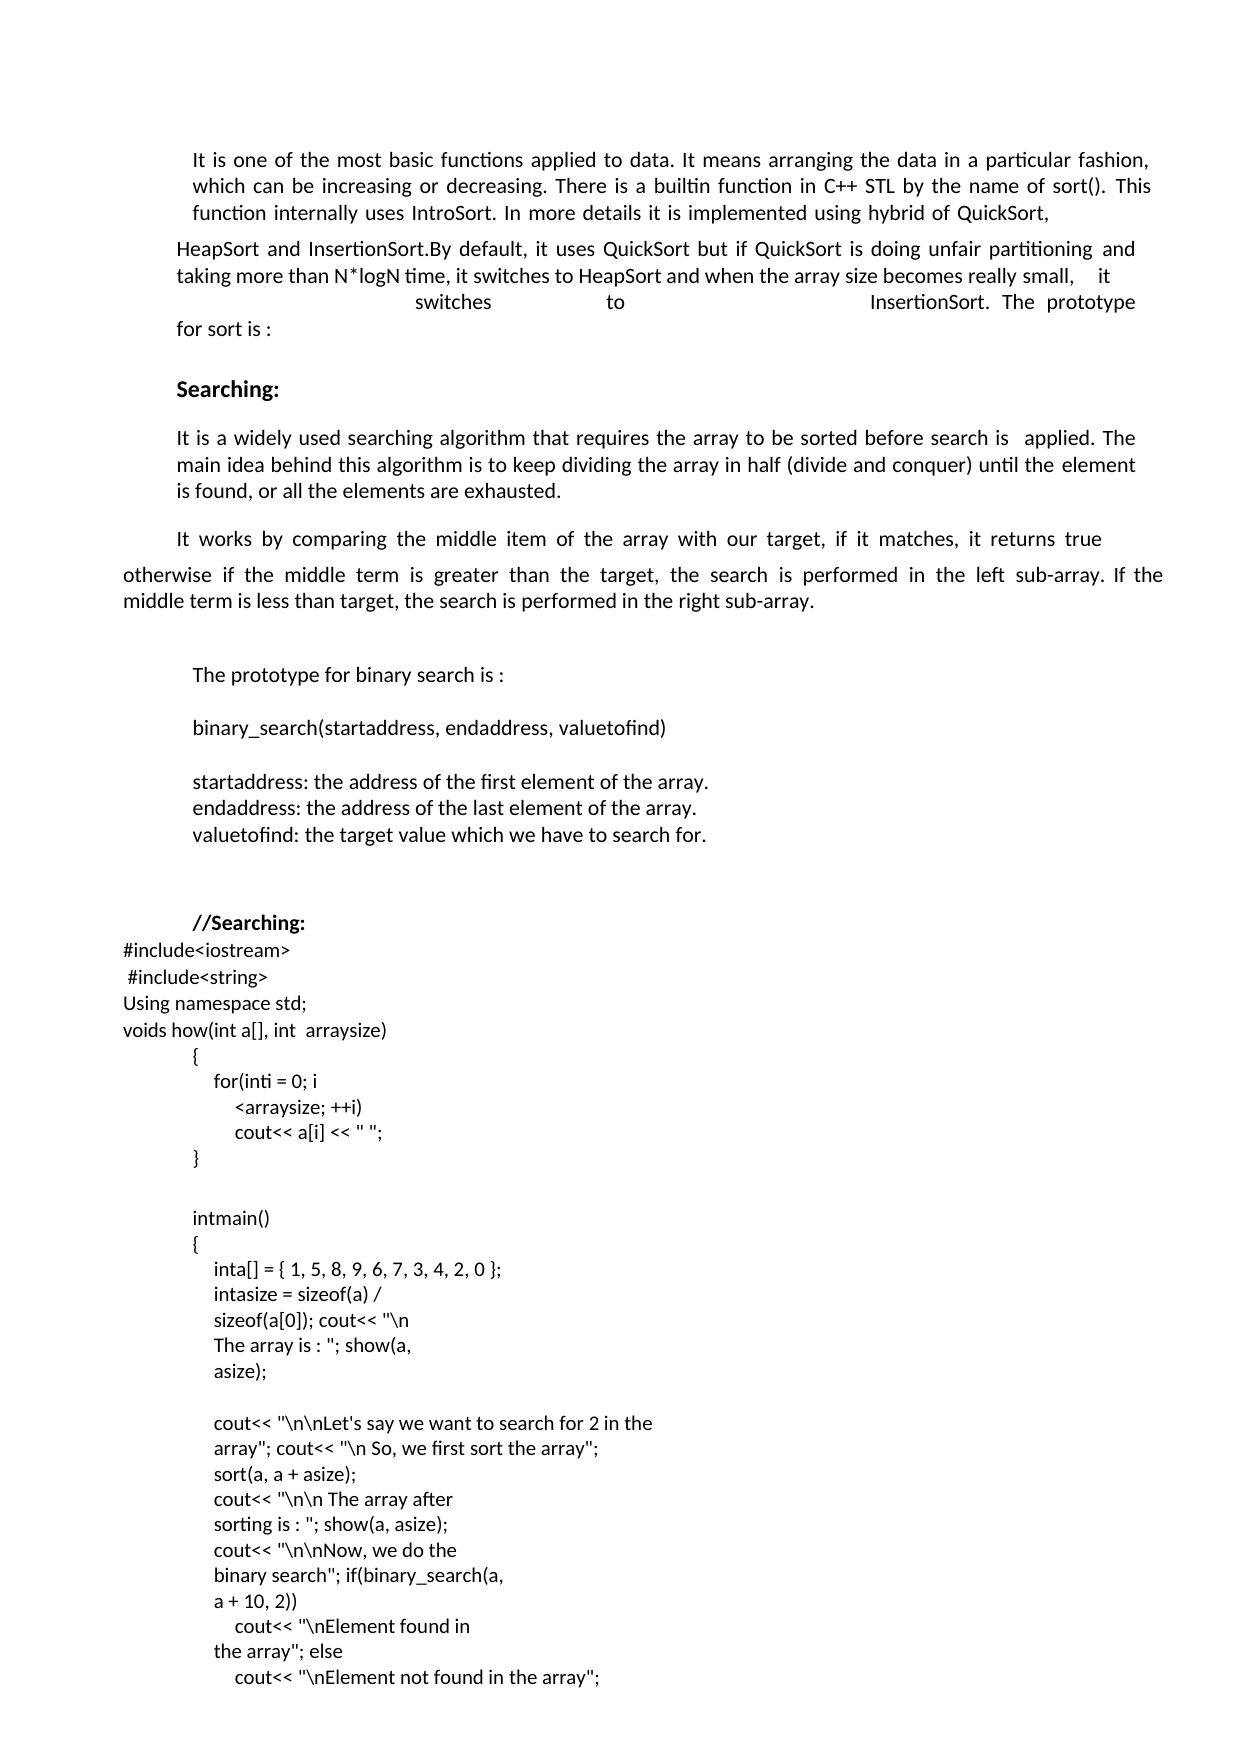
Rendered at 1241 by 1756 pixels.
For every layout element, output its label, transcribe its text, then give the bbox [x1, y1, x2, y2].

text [234, 1664, 1240, 1689]
text HeapSort and InsertionSort.By default, it uses QuickSort but if QuickSort is doing unfair partitioning and taking more than N*logN time, it switches to HeapSort and when the array size becomes really small, it switches to InsertionSort. The prototype for sort is : [176, 235, 1136, 342]
text inta[] = { 1, 5, 8, 9, 6, 7, 3, 4, 2, 0 }; [213, 1256, 1240, 1282]
text cout<< "\n\n The array after sorting is : "; show(a, asize); [213, 1486, 492, 1537]
text //Searching: [192, 909, 1151, 936]
text It is a widely used searching algorithm that requires the array to be sorted before search is applied. The main idea behind this algorithm is to keep dividing the array in half (divide and conquer) until the element is found, or all the elements are exhausted. [176, 424, 1136, 504]
text #include<string> [123, 964, 1240, 989]
text The prototype for binary search is : [192, 661, 1240, 688]
text voids how(int a[], int arraysize) [123, 1017, 1240, 1043]
text cout<< "\n\nLet's say we want to search for 2 in the array"; cout<< "\n So, we first sort the array"; [213, 1410, 692, 1461]
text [213, 1613, 494, 1664]
text intmain() [192, 1205, 1240, 1231]
text #include<iostream> [123, 937, 1240, 963]
text cout<< "\n\nNow, we do the binary search"; if(binary_search(a, a + 10, 2)) [213, 1537, 515, 1613]
text valuetofind: the target value which we have to search for. [126, 821, 1240, 848]
text binary_search(startaddress, endaddress, valuetofind) [126, 714, 1240, 741]
text It is one of the most basic functions applied to data. It means arranging the data in a particular fashion, which can be increasing or decreasing. There is a builtin function in C++ STL by the name of sort(). This function internally uses IntroSort. In more details it is implemented using hybrid of QuickSort, [192, 146, 1151, 226]
text endaddress: the address of the last element of the array. [126, 794, 1240, 821]
text otherwise if the middle term is greater than the target, the search is performed in the left sub-array. If the middle term is less than target, the search is performed in the right sub-array. [123, 561, 1164, 614]
text intasize = sizeof(a) / sizeof(a[0]); cout<< "\n The array is : "; show(a, asize); [213, 1282, 424, 1383]
text } [192, 1145, 1240, 1170]
subtitle Searching: [176, 374, 1240, 403]
text Using namespace std; [123, 991, 1240, 1016]
text { [192, 1043, 1240, 1068]
text It works by comparing the middle item of the array with our target, if it matches, it returns true [176, 525, 1136, 552]
text startaddress: the address of the first element of the array. [126, 768, 1240, 794]
text for(inti = 0; i <arraysize; ++i) cout<< a[i] << " "; [213, 1068, 393, 1145]
text sort(a, a + asize); [213, 1461, 1240, 1486]
text { [192, 1231, 1240, 1256]
